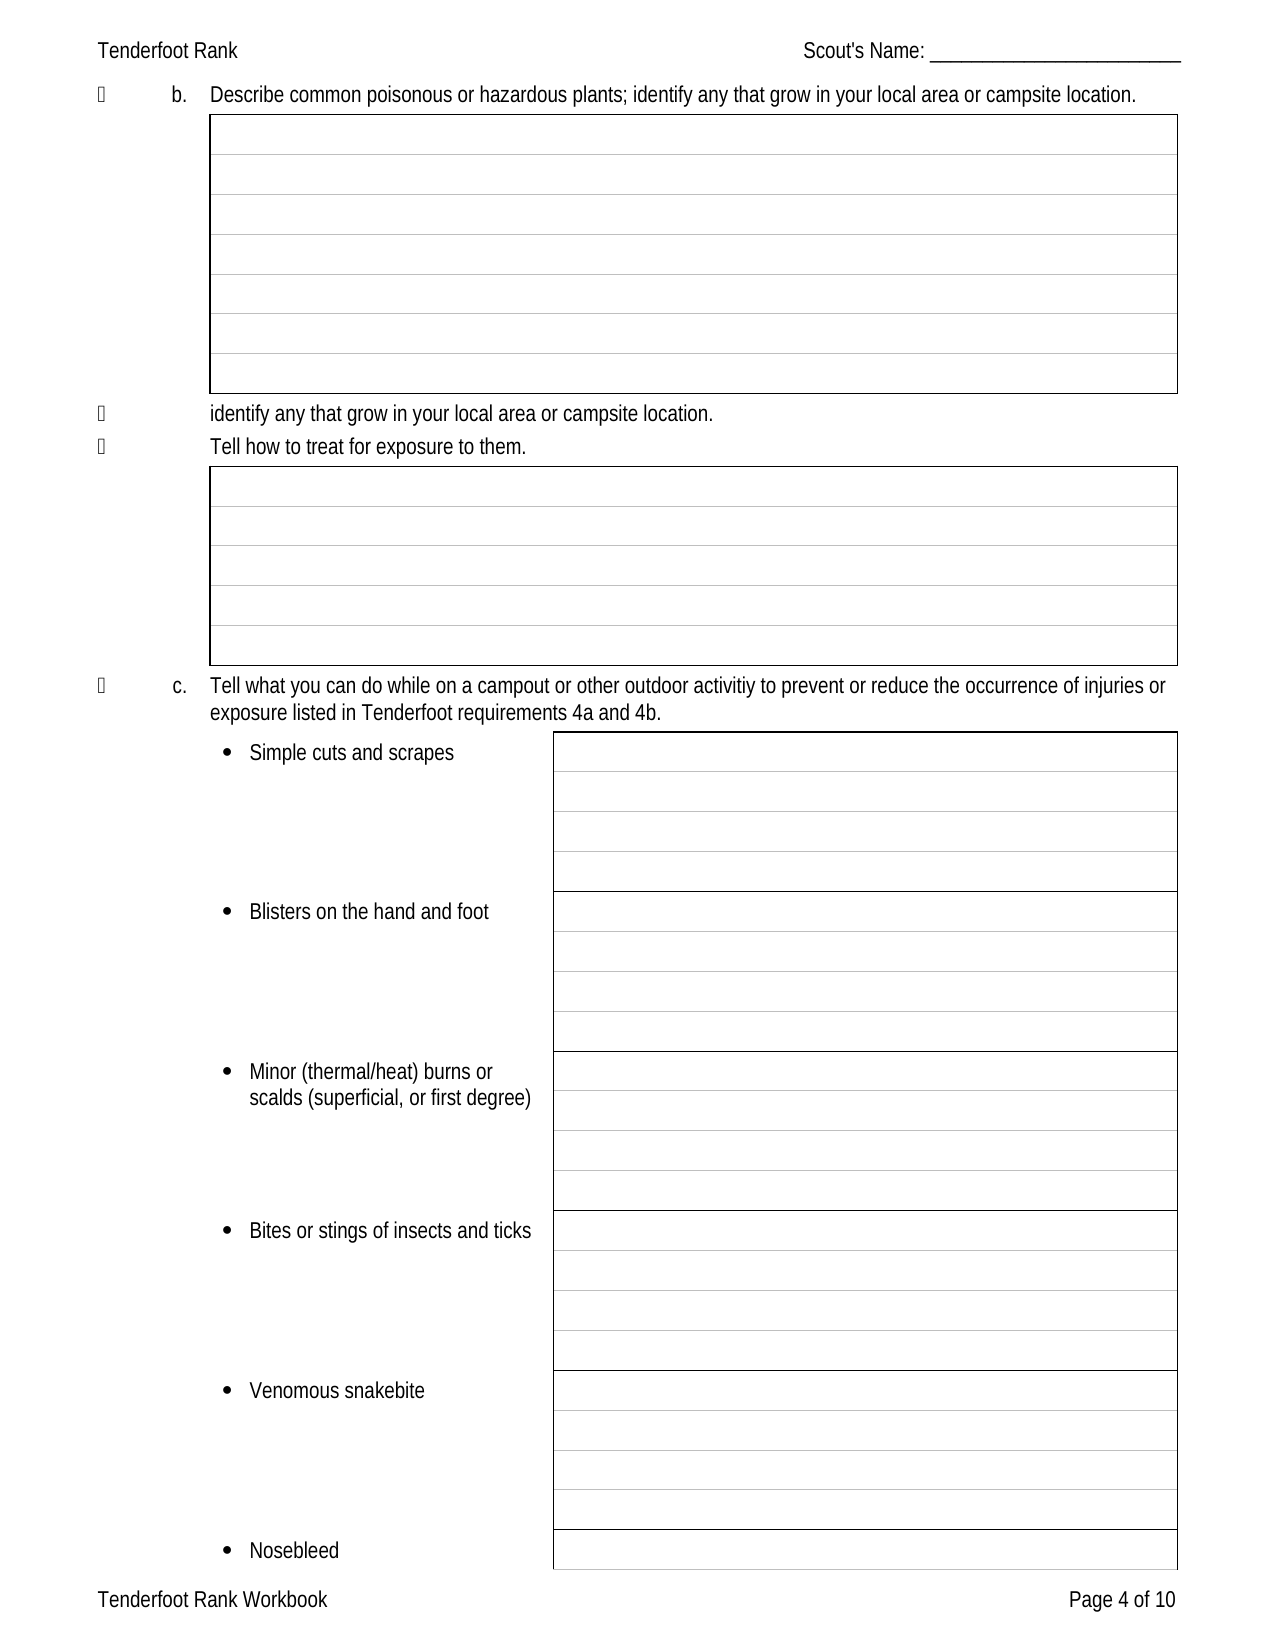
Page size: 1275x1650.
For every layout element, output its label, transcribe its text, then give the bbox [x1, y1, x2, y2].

table_cell Venomous snakebite [212, 1370, 553, 1529]
table_cell [211, 586, 1177, 625]
table_cell Nosebleed [212, 1529, 553, 1569]
table_cell [211, 275, 1177, 313]
table_cell [554, 1371, 1177, 1409]
text b. Describe common poisonous or hazardous plants; identify any that grow in your local area or campsite location. [97, 81, 1177, 108]
table_cell [554, 852, 1177, 891]
table_cell [554, 1131, 1177, 1170]
table_cell [211, 195, 1177, 233]
table_header [554, 733, 1177, 771]
table_cell Bites or stings of insects and ticks [212, 1210, 553, 1370]
text c. Tell what you can do while on a campout or other outdoor activitiy to prevent or reduce the occurrence of injuries or exposure listed in Tenderfoot requirements 4a and 4b. [97, 672, 1177, 725]
table_cell [554, 1411, 1177, 1449]
table_cell [554, 1251, 1177, 1290]
table_cell [554, 1052, 1177, 1090]
table_cell [554, 1451, 1177, 1489]
table_cell [554, 1490, 1177, 1529]
table_cell [211, 354, 1177, 393]
text Tell how to treat for exposure to them. [97, 433, 1177, 459]
table_cell [554, 1291, 1177, 1330]
table_cell [554, 772, 1177, 811]
table_cell Minor (thermal/heat) burns or scalds (superficial, or first degree) [212, 1051, 553, 1210]
table_cell [554, 812, 1177, 851]
table_cell [554, 1091, 1177, 1130]
table_cell [554, 1211, 1177, 1250]
text identify any that grow in your local area or campsite location. [97, 400, 1177, 427]
table_header [211, 467, 1177, 506]
table_cell [211, 546, 1177, 585]
table_cell [554, 1530, 1177, 1569]
table_cell [211, 626, 1177, 665]
table_cell [554, 972, 1177, 1011]
table_cell [211, 507, 1177, 545]
table_cell [211, 314, 1177, 353]
table_cell [554, 892, 1177, 931]
table_cell [554, 1012, 1177, 1051]
table_cell [554, 1171, 1177, 1210]
table_cell [211, 235, 1177, 273]
table_cell Blisters on the hand and foot [212, 891, 553, 1051]
table_cell [554, 932, 1177, 971]
table_cell [211, 155, 1177, 194]
table_header [211, 115, 1177, 154]
table_header Simple cuts and scrapes [212, 731, 553, 891]
table_cell [554, 1331, 1177, 1370]
